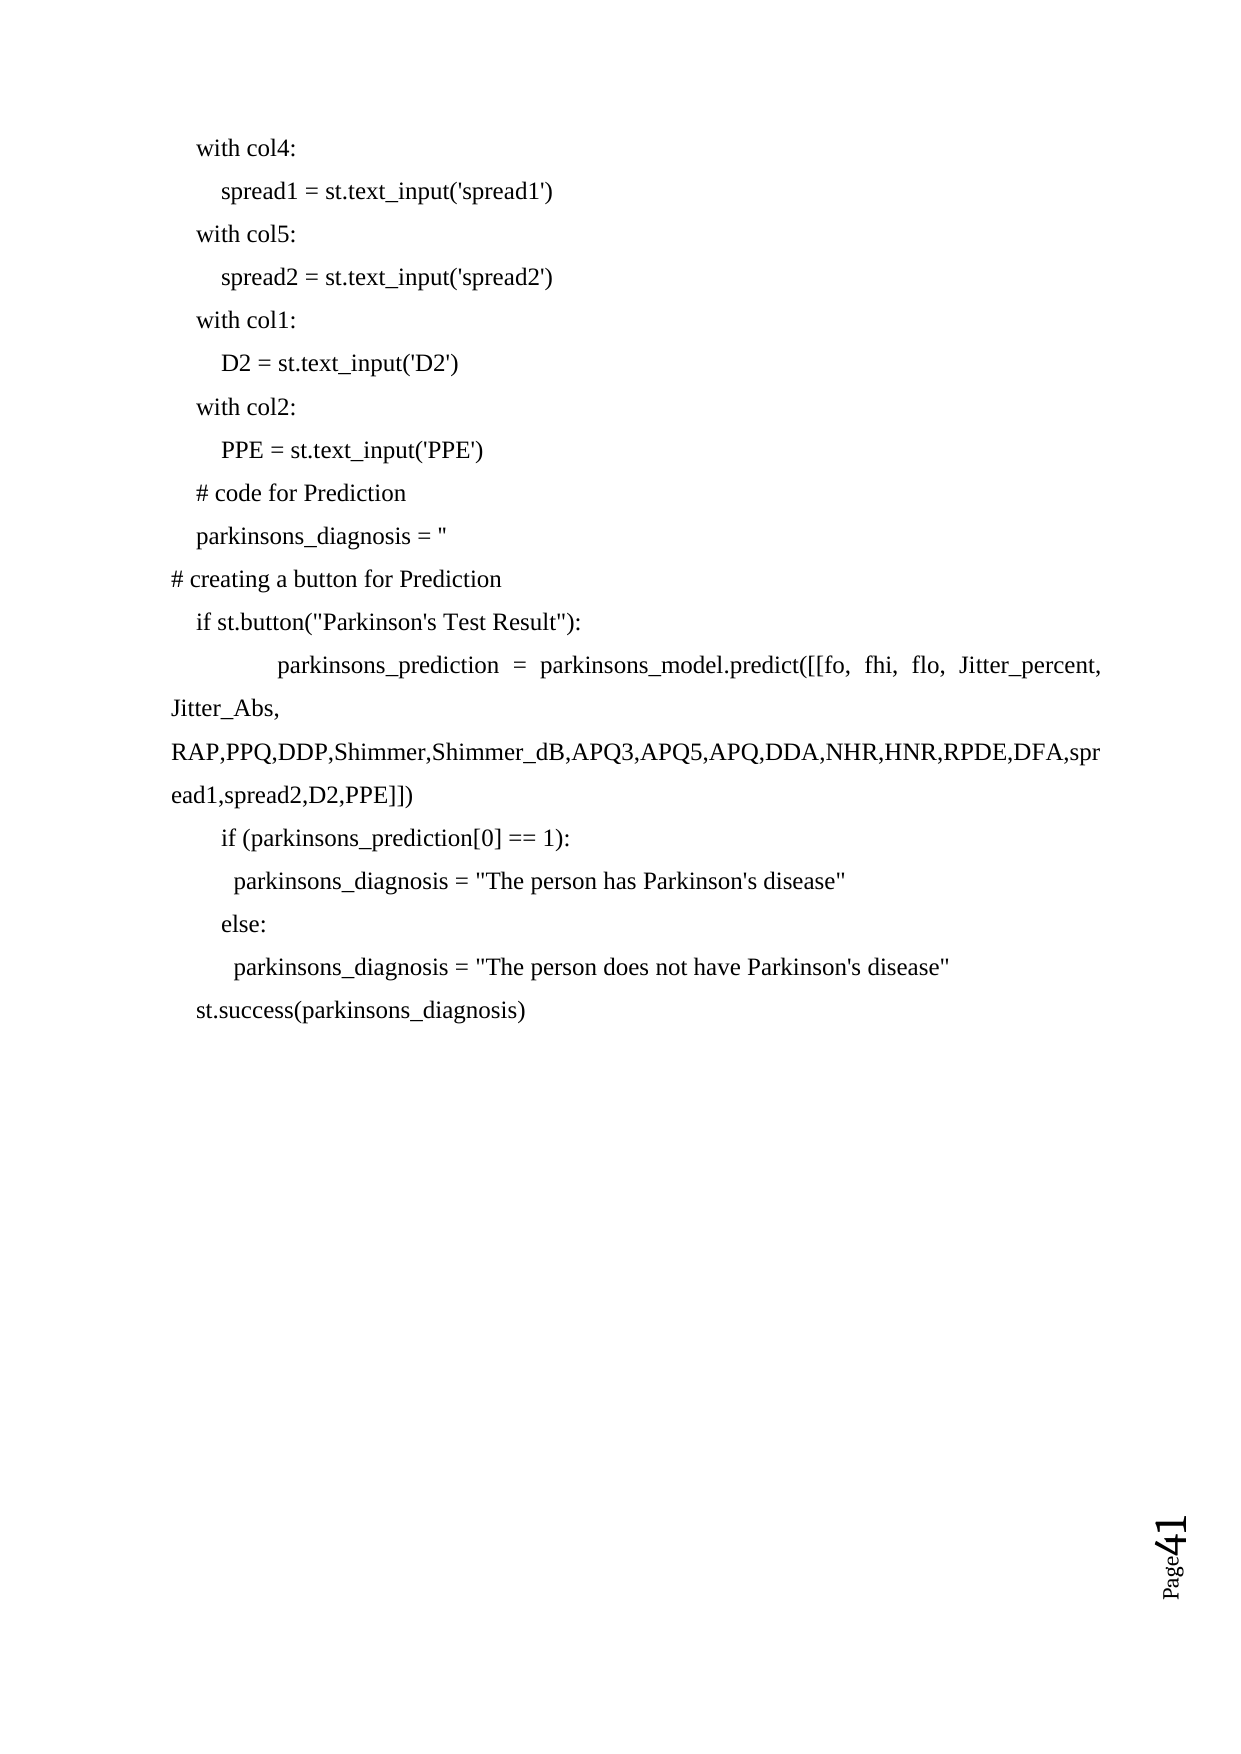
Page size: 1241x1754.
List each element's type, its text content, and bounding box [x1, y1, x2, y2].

text if (parkinsons_prediction[0] == 1): [171, 823, 1102, 852]
text spread2 = st.text_input('spread2') [171, 262, 1102, 291]
text st.success(parkinsons_diagnosis) [171, 995, 1102, 1024]
text # creating a button for Prediction [171, 564, 1102, 593]
text spread1 = st.text_input('spread1') [171, 176, 1102, 205]
text parkinsons_diagnosis = "The person has Parkinson's disease" [171, 866, 1102, 895]
text with col1: [171, 305, 1102, 334]
text PPE = st.text_input('PPE') [171, 435, 1102, 463]
text with col4: [171, 133, 1102, 162]
text else: [171, 909, 1102, 938]
text parkinsons_diagnosis = '' [171, 521, 1102, 550]
text parkinsons_diagnosis = "The person does not have Parkinson's disease" [171, 952, 1102, 981]
text parkinsons_prediction = parkinsons_model.predict([[fo, fhi, flo, Jitter_percent, Jitter_Abs, RAP,PPQ,DDP,Shimmer,Shimmer_dB,APQ3,APQ5,APQ,DDA,NHR,HNR,RPDE,DFA,spread1,spread2,D2,PPE]]) [171, 650, 1102, 808]
text if st.button("Parkinson's Test Result"): [171, 607, 1102, 636]
text with col5: [171, 219, 1102, 248]
text D2 = st.text_input('D2') [171, 348, 1102, 377]
text # code for Prediction [171, 478, 1102, 507]
text with col2: [171, 392, 1102, 420]
